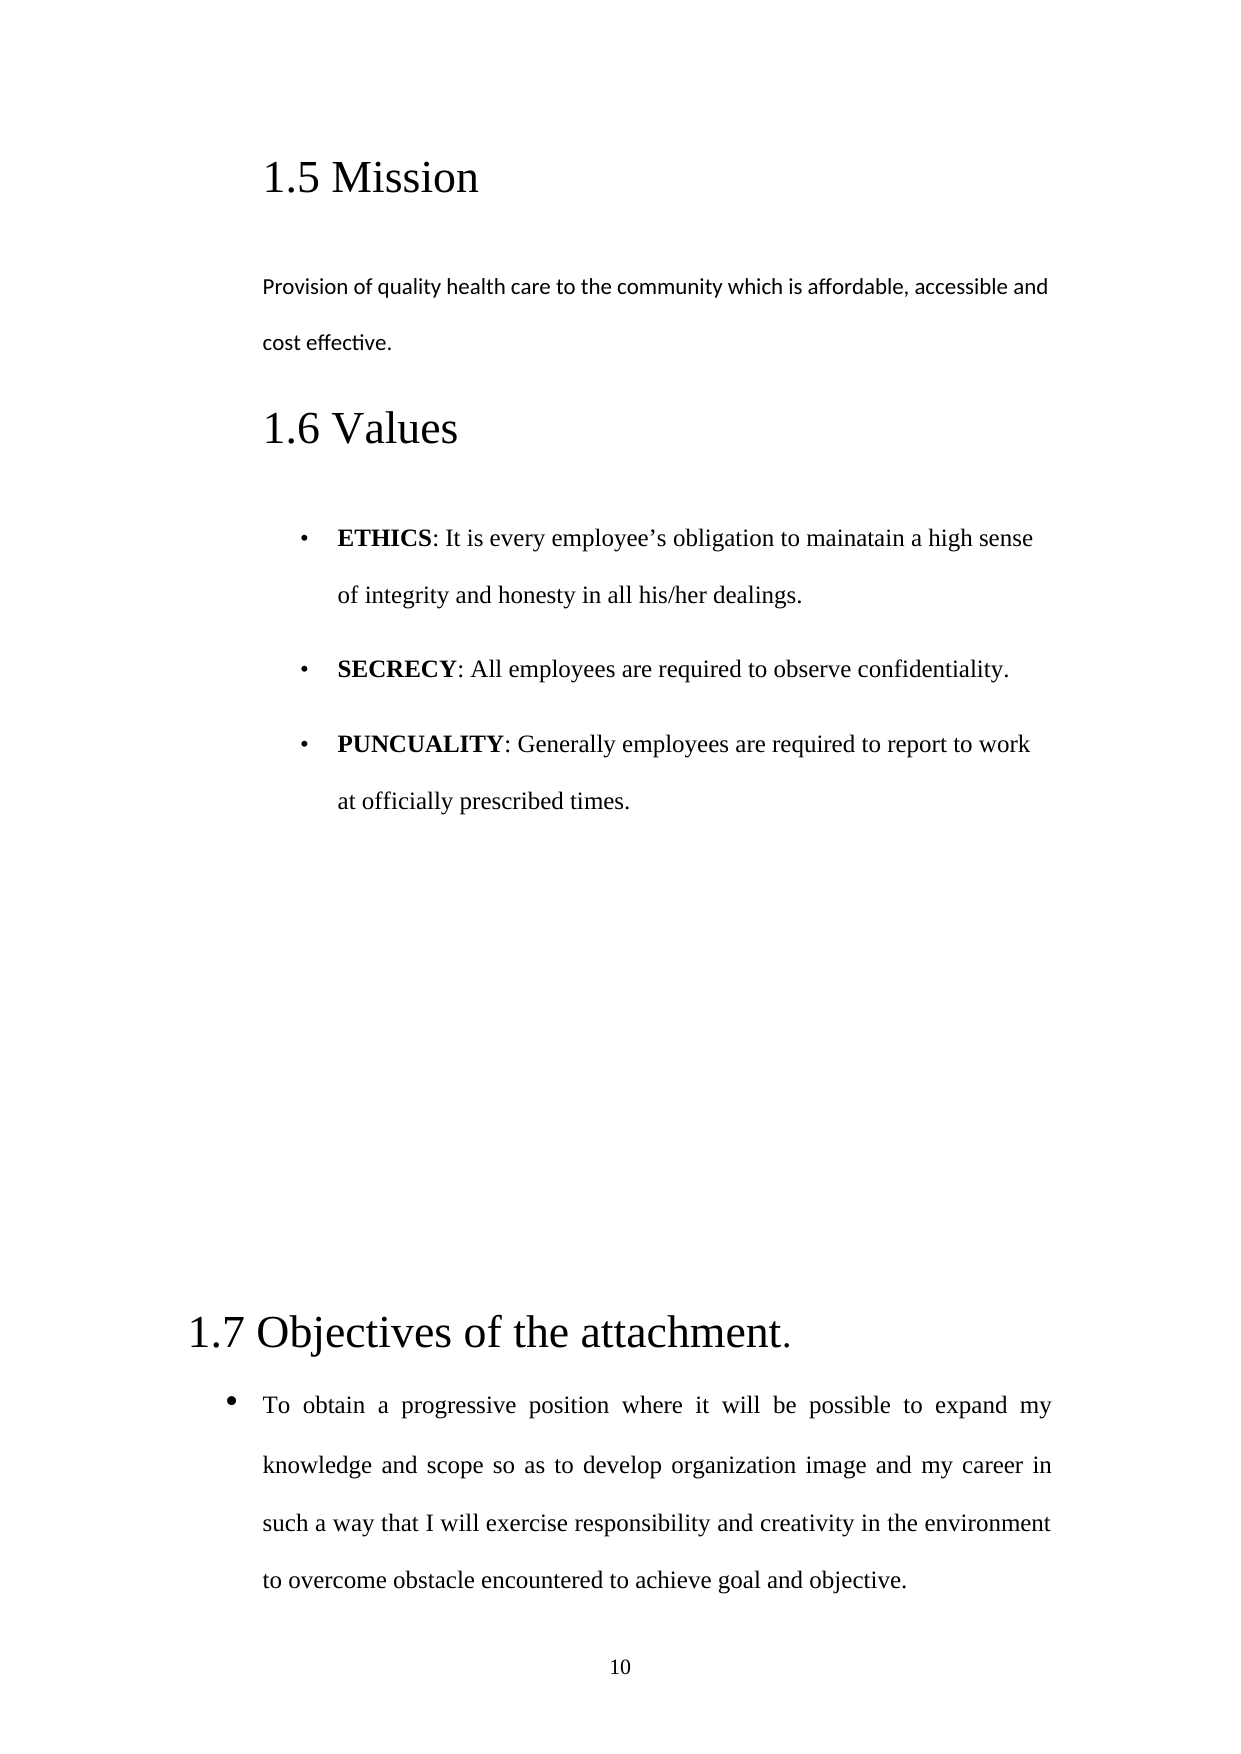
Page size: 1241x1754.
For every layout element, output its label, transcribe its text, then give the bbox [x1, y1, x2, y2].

list PUNCUALITY: Generally employees are required to report to work at officially prescribed times. [300, 729, 1053, 815]
list To obtain a progressive position where it will be possible to expand my knowledge and scope so as to develop organization image and my career in such a way that I will exercise responsibility and creativity in the environment to overcome obstacle encountered to achieve goal and objective. [225, 1378, 1053, 1594]
text 1.7 Objectives of the attachment. [187, 1305, 1053, 1357]
text 1.5 Mission [262, 150, 1053, 203]
text 1.6 Values [262, 401, 1053, 453]
list SECRECY: All employees are required to observe confidentiality. [300, 654, 1053, 683]
text Provision of quality health care to the community which is affordable, accessible and cost effective. [262, 272, 1053, 356]
list ETHICS: It is every employee’s obligation to mainatain a high sense of integrity and honesty in all his/her dealings. [300, 523, 1053, 609]
